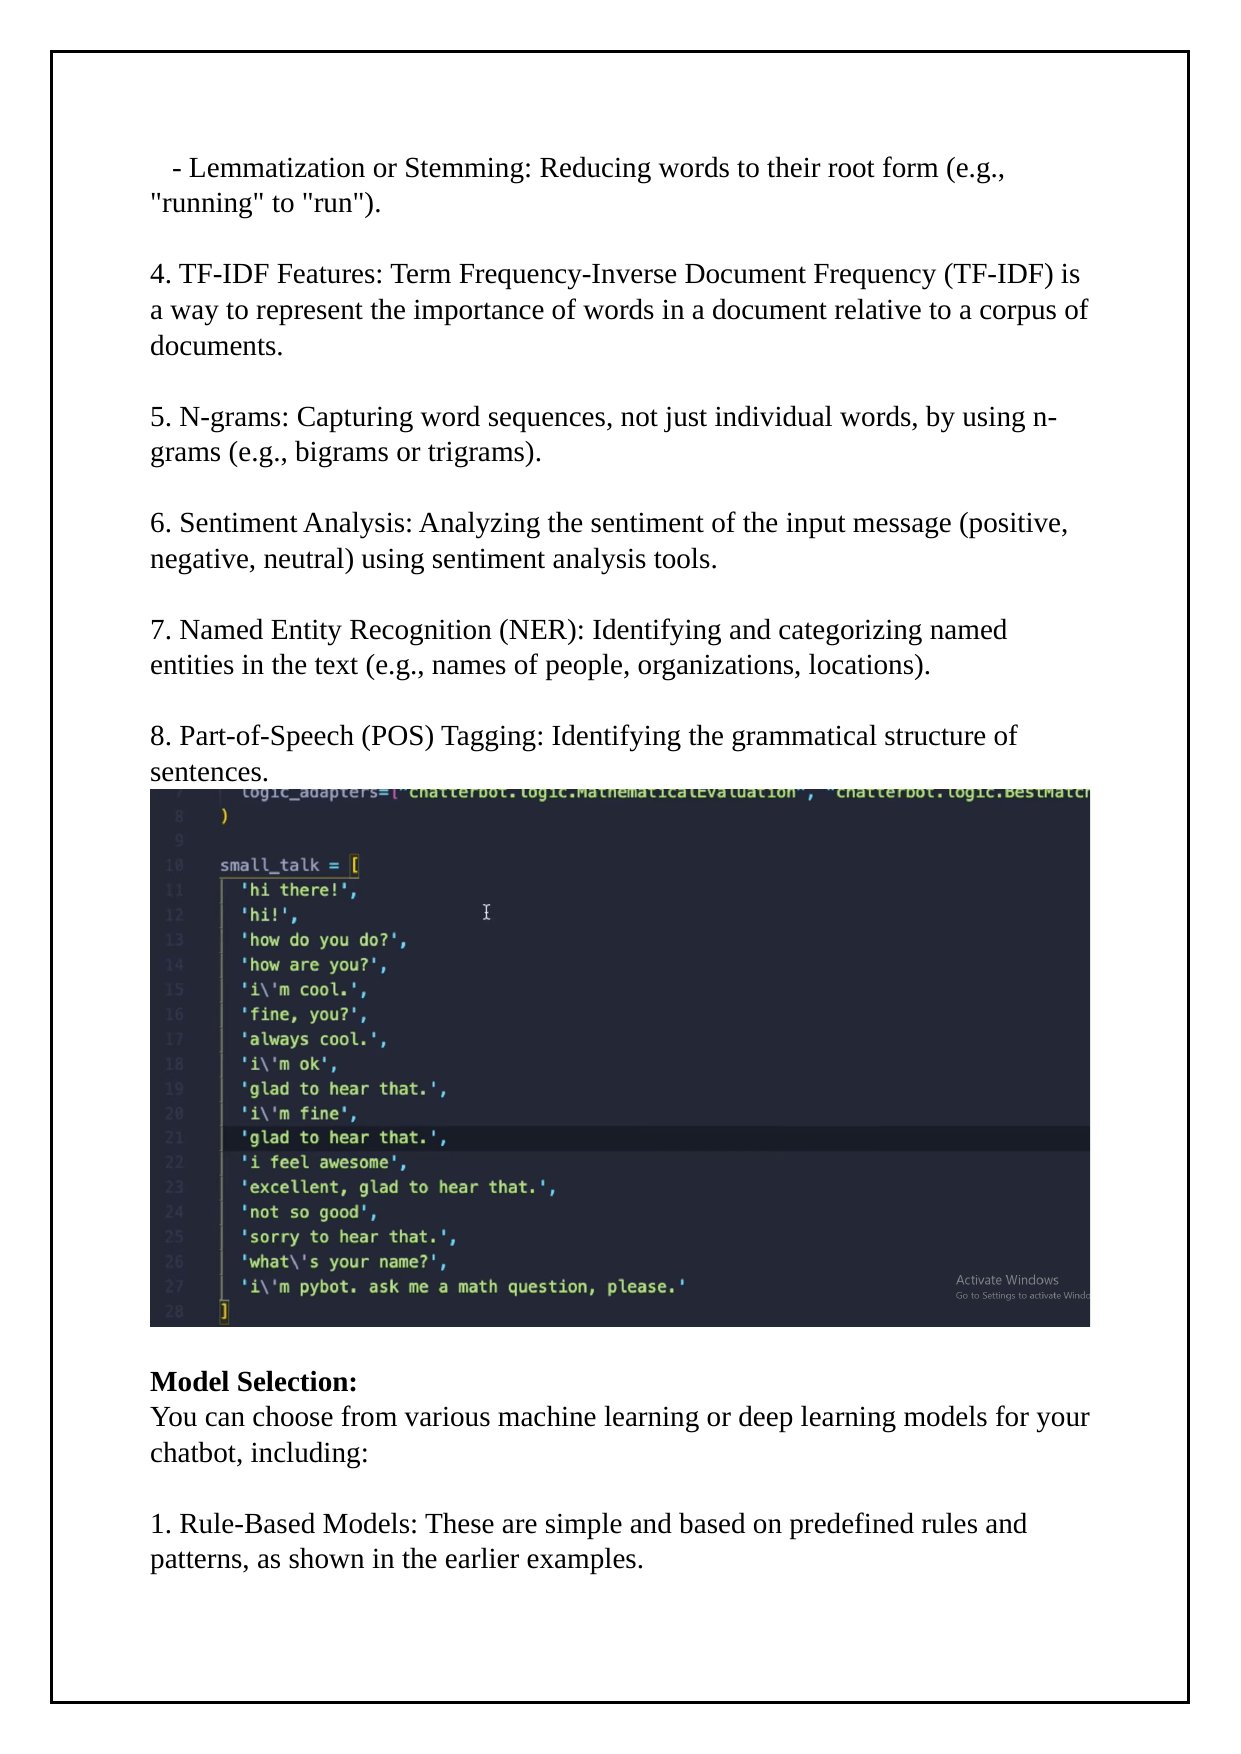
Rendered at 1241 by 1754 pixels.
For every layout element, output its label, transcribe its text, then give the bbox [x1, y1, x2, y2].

text - Lemmatization or Stemming: Reducing words to their root form (e.g., "running" to "run"). [150, 150, 1090, 219]
text You can choose from various machine learning or deep learning models for your chatbot, including: [150, 1399, 1090, 1468]
text Model Selection: [150, 1364, 1090, 1397]
text 8. Part-of-Speech (POS) Tagging: Identifying the grammatical structure of sentences. [150, 718, 1090, 787]
text 7. Named Entity Recognition (NER): Identifying and categorizing named entities in the text (e.g., names of people, organizations, locations). [150, 612, 1090, 681]
text 1. Rule-Based Models: These are simple and based on predefined rules and patterns, as shown in the earlier examples. [150, 1506, 1090, 1575]
picture [150, 789, 1091, 1327]
text 6. Sentiment Analysis: Analyzing the sentiment of the input message (positive, negative, neutral) using sentiment analysis tools. [150, 505, 1090, 574]
text 4. TF-IDF Features: Term Frequency-Inverse Document Frequency (TF-IDF) is a way to represent the importance of words in a document relative to a corpus of documents. [150, 257, 1090, 361]
text 5. N-grams: Capturing word sequences, not just individual words, by using n-grams (e.g., bigrams or trigrams). [150, 399, 1090, 468]
